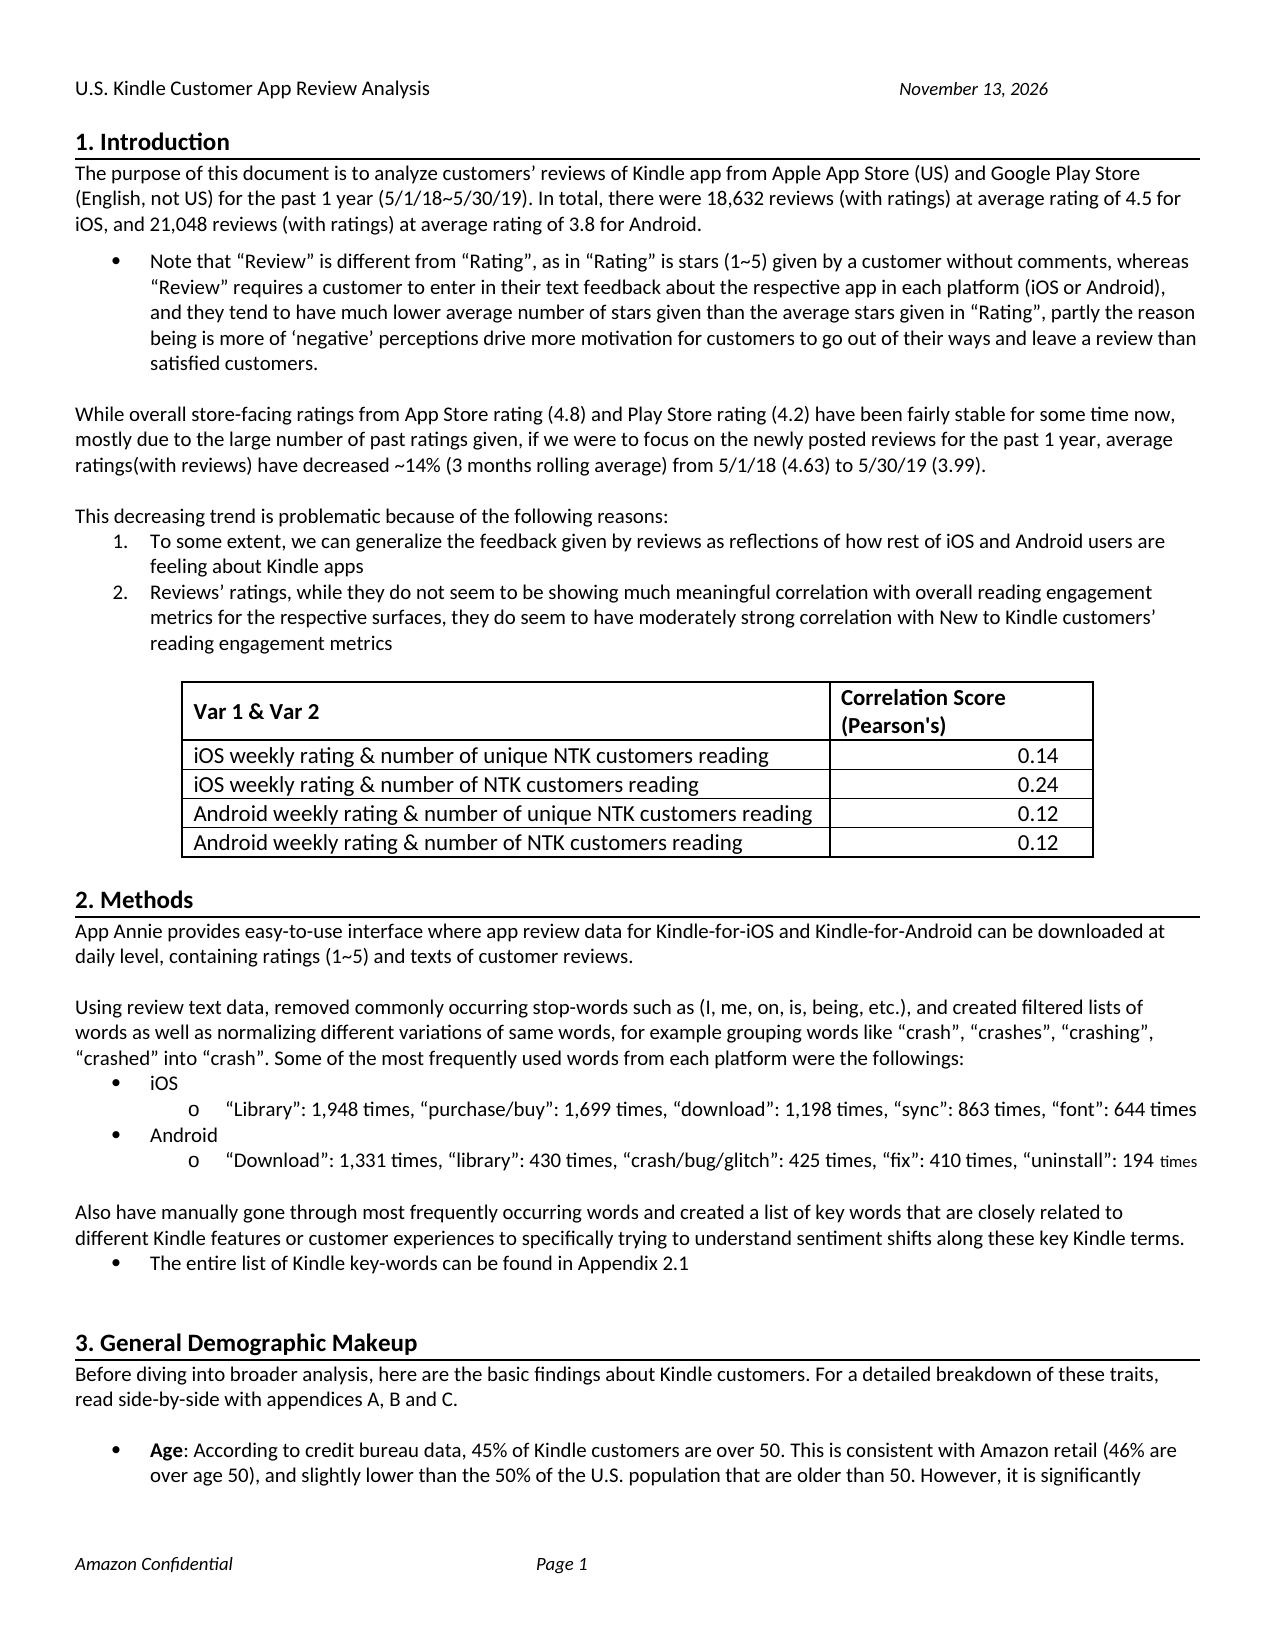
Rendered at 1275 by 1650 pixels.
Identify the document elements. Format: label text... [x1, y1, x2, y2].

table_cell iOS weekly rating & number of unique NTK customers reading [183, 741, 829, 769]
text 3. General Demographic Makeup [75, 1327, 1200, 1359]
list Android [112, 1122, 1200, 1148]
table_cell Android weekly rating & number of NTK customers reading [183, 828, 829, 856]
list iOS [112, 1070, 1200, 1096]
text App Annie provides easy-to-use interface where app review data for Kindle-for-iOS and Kindle-for-Android can be downloaded at daily level, containing ratings (1~5) and texts of customer reviews. [75, 918, 1200, 969]
table_cell 0.24 [831, 770, 1092, 798]
text While overall store-facing ratings from App Store rating (4.8) and Play Store rating (4.2) have been fairly stable for some time now, mostly due to the large number of past ratings given, if we were to focus on the newly posted reviews for the past 1 year, average ratings(with reviews) have decreased ~14% (3 months rolling average) from 5/1/18 (4.63) to 5/30/19 (3.99). [75, 401, 1200, 477]
text 2. Methods [75, 884, 1200, 916]
text Also have manually gone through most frequently occurring words and created a list of key words that are closely related to different Kindle features or customer experiences to specifically trying to understand sentiment shifts along these key Kindle terms. [75, 1199, 1200, 1250]
list “Download”: 1,331 times, “library”: 430 times, “crash/bug/glitch”: 425 times, “fix”: 410 times, “uninstall”: 194 times [187, 1148, 1200, 1174]
list Reviews’ ratings, while they do not seem to be showing much meaningful correlation with overall reading engagement metrics for the respective surfaces, they do seem to have moderately strong correlation with New to Kindle customers’ reading engagement metrics [112, 579, 1200, 655]
table_cell 0.12 [831, 799, 1092, 827]
table_cell 0.12 [831, 828, 1092, 856]
list “Library”: 1,948 times, “purchase/buy”: 1,699 times, “download”: 1,198 times, “sync”: 863 times, “font”: 644 times [187, 1096, 1200, 1122]
text This decreasing trend is problematic because of the following reasons: [75, 503, 1200, 528]
table_header Var 1 & Var 2 [183, 683, 829, 739]
text 1. Introduction [75, 126, 1200, 158]
table_header Correlation Score (Pearson's) [831, 683, 1092, 739]
list Note that “Review” is different from “Rating”, as in “Rating” is stars (1~5) given by a customer without comments, whereas “Review” requires a customer to enter in their text feedback about the respective app in each platform (iOS or Android), and they tend to have much lower average number of stars given than the average stars given in “Rating”, partly the reason being is more of ‘negative’ perceptions drive more motivation for customers to go out of their ways and leave a review than satisfied customers. [112, 249, 1200, 376]
table_cell iOS weekly rating & number of NTK customers reading [183, 770, 829, 798]
table_cell 0.14 [831, 741, 1092, 769]
text The purpose of this document is to analyze customers’ reviews of Kindle app from Apple App Store (US) and Google Play Store (English, not US) for the past 1 year (5/1/18~5/30/19). In total, there were 18,632 reviews (with ratings) at average rating of 4.5 for iOS, and 21,048 reviews (with ratings) at average rating of 3.8 for Android. [75, 160, 1200, 236]
list The entire list of Kindle key-words can be found in Appendix 2.1 [112, 1250, 1200, 1276]
list To some extent, we can generalize the feedback given by reviews as reflections of how rest of iOS and Android users are feeling about Kindle apps [112, 528, 1200, 579]
text Using review text data, removed commonly occurring stop-words such as (I, me, on, is, being, etc.), and created filtered lists of words as well as normalizing different variations of same words, for example grouping words like “crash”, “crashes”, “crashing”, “crashed” into “crash”. Some of the most frequently used words from each platform were the followings: [75, 994, 1200, 1070]
table_cell Android weekly rating & number of unique NTK customers reading [183, 799, 829, 827]
